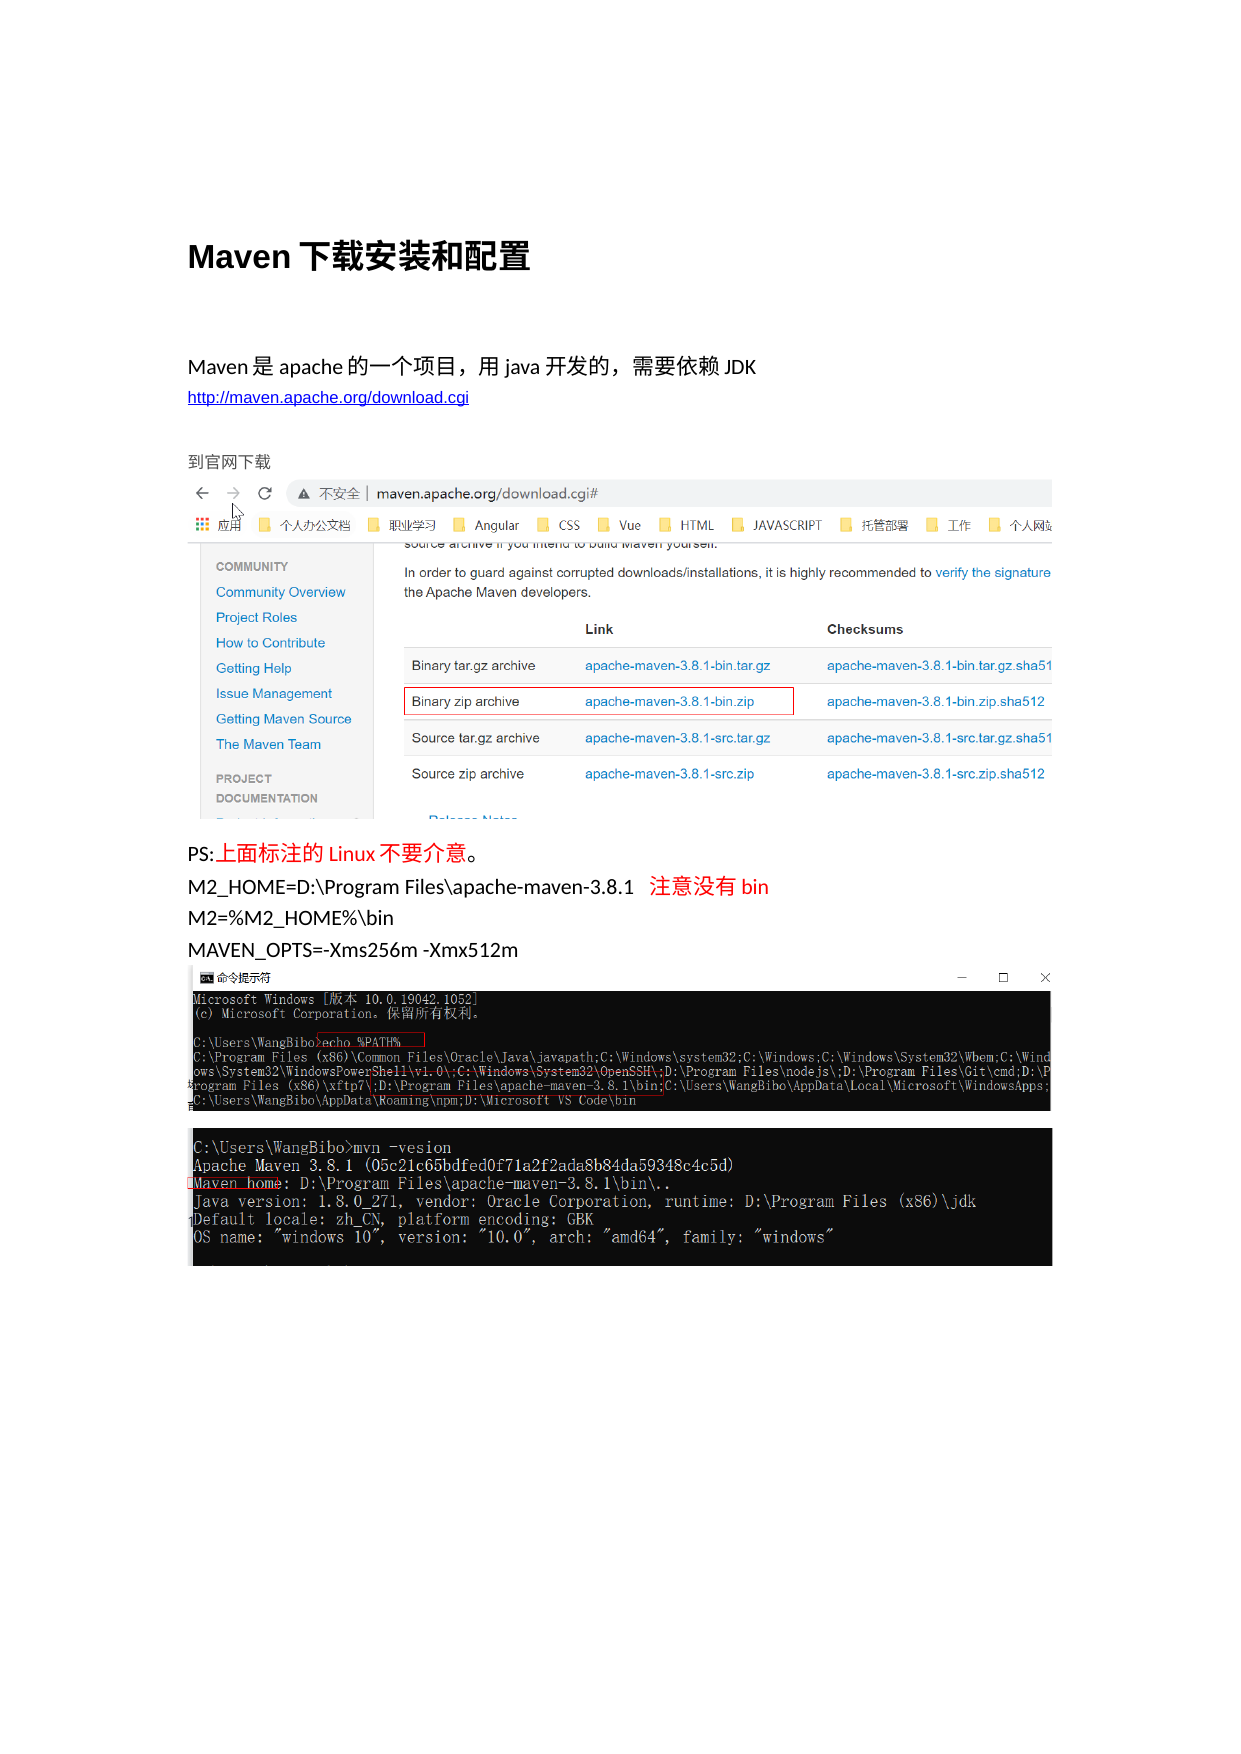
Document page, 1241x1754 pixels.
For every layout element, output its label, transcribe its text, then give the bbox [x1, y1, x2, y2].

text M2=%M2_HOME%\bin [187, 901, 1053, 933]
text MAVEN_OPTS=-Xms256m -Xmx512m [187, 933, 1053, 966]
subtitle Maven下载安装和配置 [187, 222, 1053, 287]
picture [187, 1128, 1053, 1266]
text 到官网下载 [187, 446, 1053, 478]
text http://maven.apache.org/download.cgi [187, 381, 1053, 413]
text M2_HOME=D:\Program Files\apache-maven-3.8.1 注意没有bin [187, 868, 1053, 901]
text Maven是apache的一个项目，用java开发的，需要依赖JDK [187, 348, 1053, 381]
picture [187, 478, 1052, 819]
picture [187, 965, 1052, 1111]
text PS:上面标注的Linux不要介意。 [187, 836, 1053, 868]
